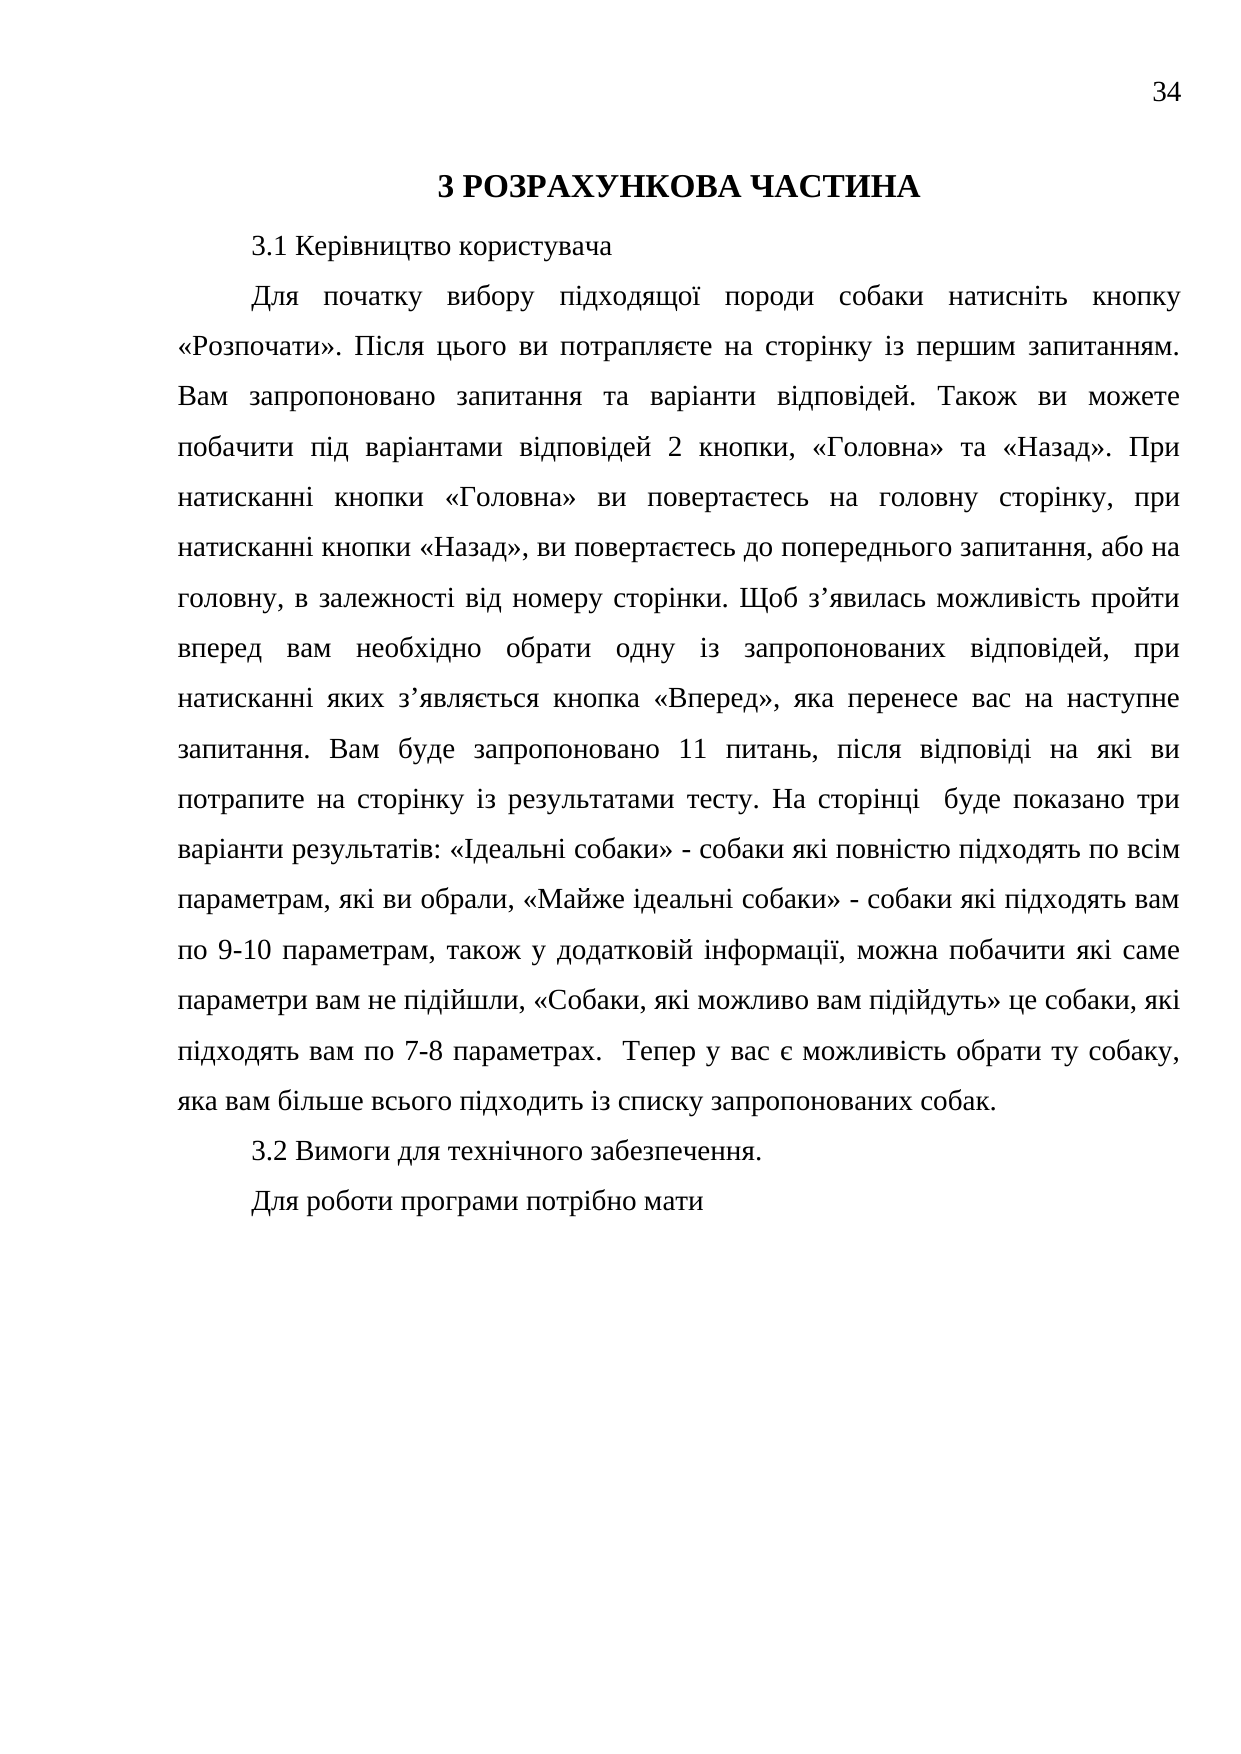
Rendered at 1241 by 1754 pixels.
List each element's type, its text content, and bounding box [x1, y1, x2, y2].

text Для роботи програми потрібно мати [177, 1183, 1181, 1217]
text Для початку вибору підходящої породи собаки натисніть кнопку «Розпочати». Після цього ви потрапляєте на сторінку із першим запитанням. Вам запропоновано запитання та варіанти відповідей. Також ви можете побачити під варіантами відповідей 2 кнопки, «Головна» та «Назад». При натисканні кнопки «Головна» ви повертаєтесь на головну сторінку, при натисканні кнопки «Назад», ви повертаєтесь до попереднього запитання, або на головну, в залежності від номеру сторінки. Щоб з’явилась можливість пройти вперед вам необхідно обрати одну із запропонованих відповідей, при натисканні яких з’являється кнопка «Вперед», яка перенесе вас на наступне запитання. Вам буде запропоновано 11 питань, після відповіді на які ви потрапите на сторінку із результатами тесту. На сторінці буде показано три варіанти результатів: «Ідеальні собаки» - собаки які повністю підходять по всім параметрам, які ви обрали, «Майже ідеальні собаки» - собаки які підходять вам по 9-10 параметрам, також у додатковій інформації, можна побачити які саме параметри вам не підійшли, «Собаки, які можливо вам підійдуть» це собаки, які підходять вам по 7-8 параметрах. Тепер у вас є можливість обрати ту собаку, яка вам більше всього підходить із списку запропонованих собак. [177, 278, 1181, 1116]
subtitle 3.1 Керівництво користувача [177, 228, 1181, 261]
text 3.2 Вимоги для технічного забезпечення. [177, 1133, 1181, 1167]
subtitle 3 РОЗРАХУНКОВА ЧАСТИНА [177, 166, 1181, 204]
